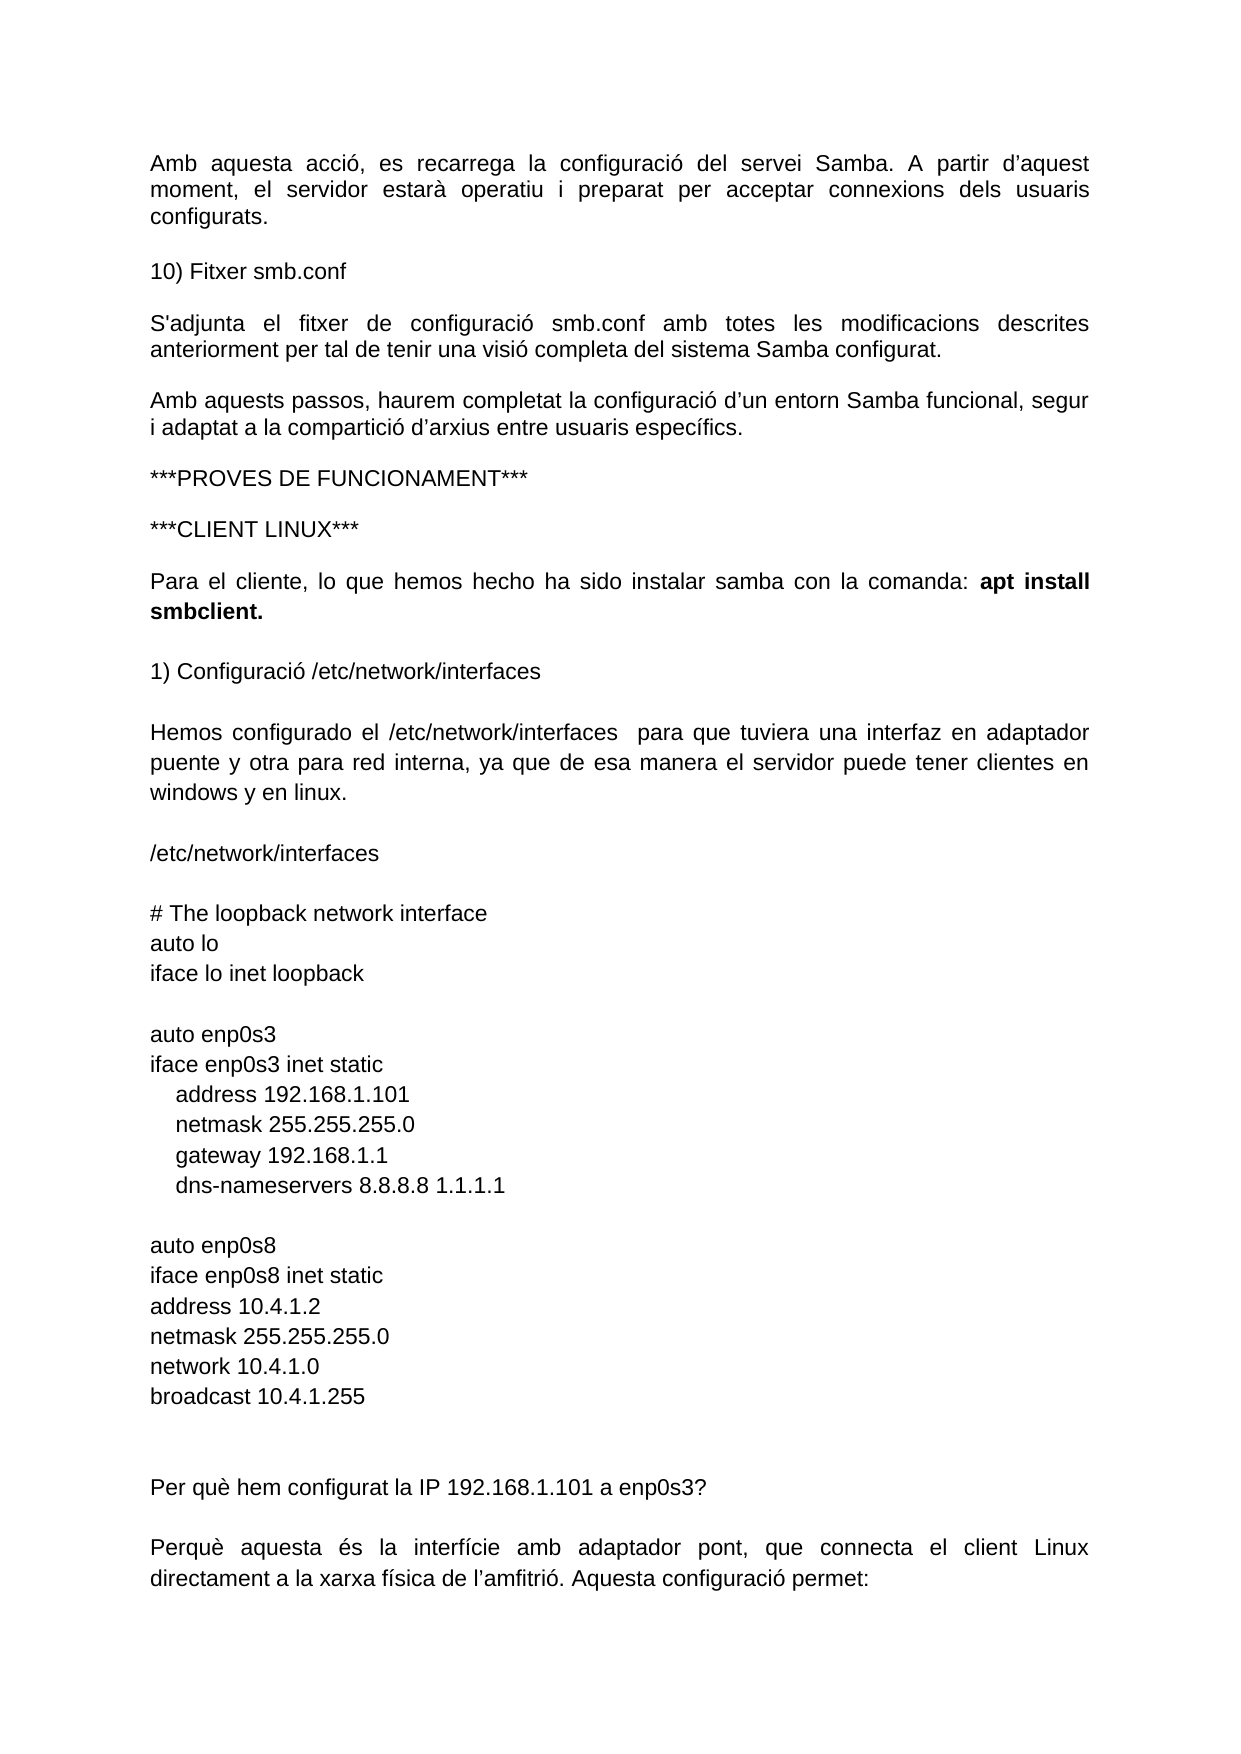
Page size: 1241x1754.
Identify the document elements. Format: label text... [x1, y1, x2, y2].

text Amb aquesta acció, es recarrega la configuració del servei Samba. A partir d’aquest moment, el servidor estarà operatiu i preparat per acceptar connexions dels usuaris configurats. [150, 150, 1090, 229]
text network 10.4.1.0 [150, 1353, 1090, 1379]
text broadcast 10.4.1.255 [150, 1383, 1090, 1410]
text dns-nameservers 8.8.8.8 1.1.1.1 [150, 1172, 1090, 1198]
text # The loopback network interface [150, 900, 1090, 926]
text Perquè aquesta és la interfície amb adaptador pont, que connecta el client Linux directament a la xarxa física de l’amfitrió. Aquesta configuració permet: [150, 1534, 1090, 1591]
text 1) Configuració /etc/network/interfaces [150, 658, 1090, 685]
text auto enp0s8 [150, 1232, 1090, 1259]
text auto enp0s3 [150, 1021, 1090, 1047]
text address 192.168.1.101 [150, 1081, 1090, 1108]
text ***CLIENT LINUX*** [150, 516, 1090, 543]
subtitle 10) Fitxer smb.conf [150, 258, 1090, 284]
text iface enp0s8 inet static [150, 1262, 1090, 1289]
text iface enp0s3 inet static [150, 1051, 1090, 1077]
text Hemos configurado el /etc/network/interfaces para que tuviera una interfaz en adaptador puente y otra para red interna, ya que de esa manera el servidor puede tener clientes en windows y en linux. [150, 719, 1090, 806]
text netmask 255.255.255.0 [150, 1323, 1090, 1349]
text Per què hem configurat la IP 192.168.1.101 a enp0s3? [150, 1474, 1090, 1500]
text /etc/network/interfaces [150, 839, 1090, 866]
text ***PROVES DE FUNCIONAMENT*** [150, 465, 1090, 491]
text iface lo inet loopback [150, 960, 1090, 987]
text Para el cliente, lo que hemos hecho ha sido instalar samba con la comanda: apt install smbclient. [150, 568, 1090, 624]
text netmask 255.255.255.0 [150, 1111, 1090, 1138]
text auto lo [150, 930, 1090, 957]
text gateway 192.168.1.1 [150, 1142, 1090, 1168]
text address 10.4.1.2 [150, 1293, 1090, 1319]
text S'adjunta el fitxer de configuració smb.conf amb totes les modificacions descrites anteriorment per tal de tenir una visió completa del sistema Samba configurat. [150, 309, 1090, 362]
text Amb aquests passos, haurem completat la configuració d’un entorn Samba funcional, segur i adaptat a la compartició d’arxius entre usuaris específics. [150, 387, 1090, 440]
